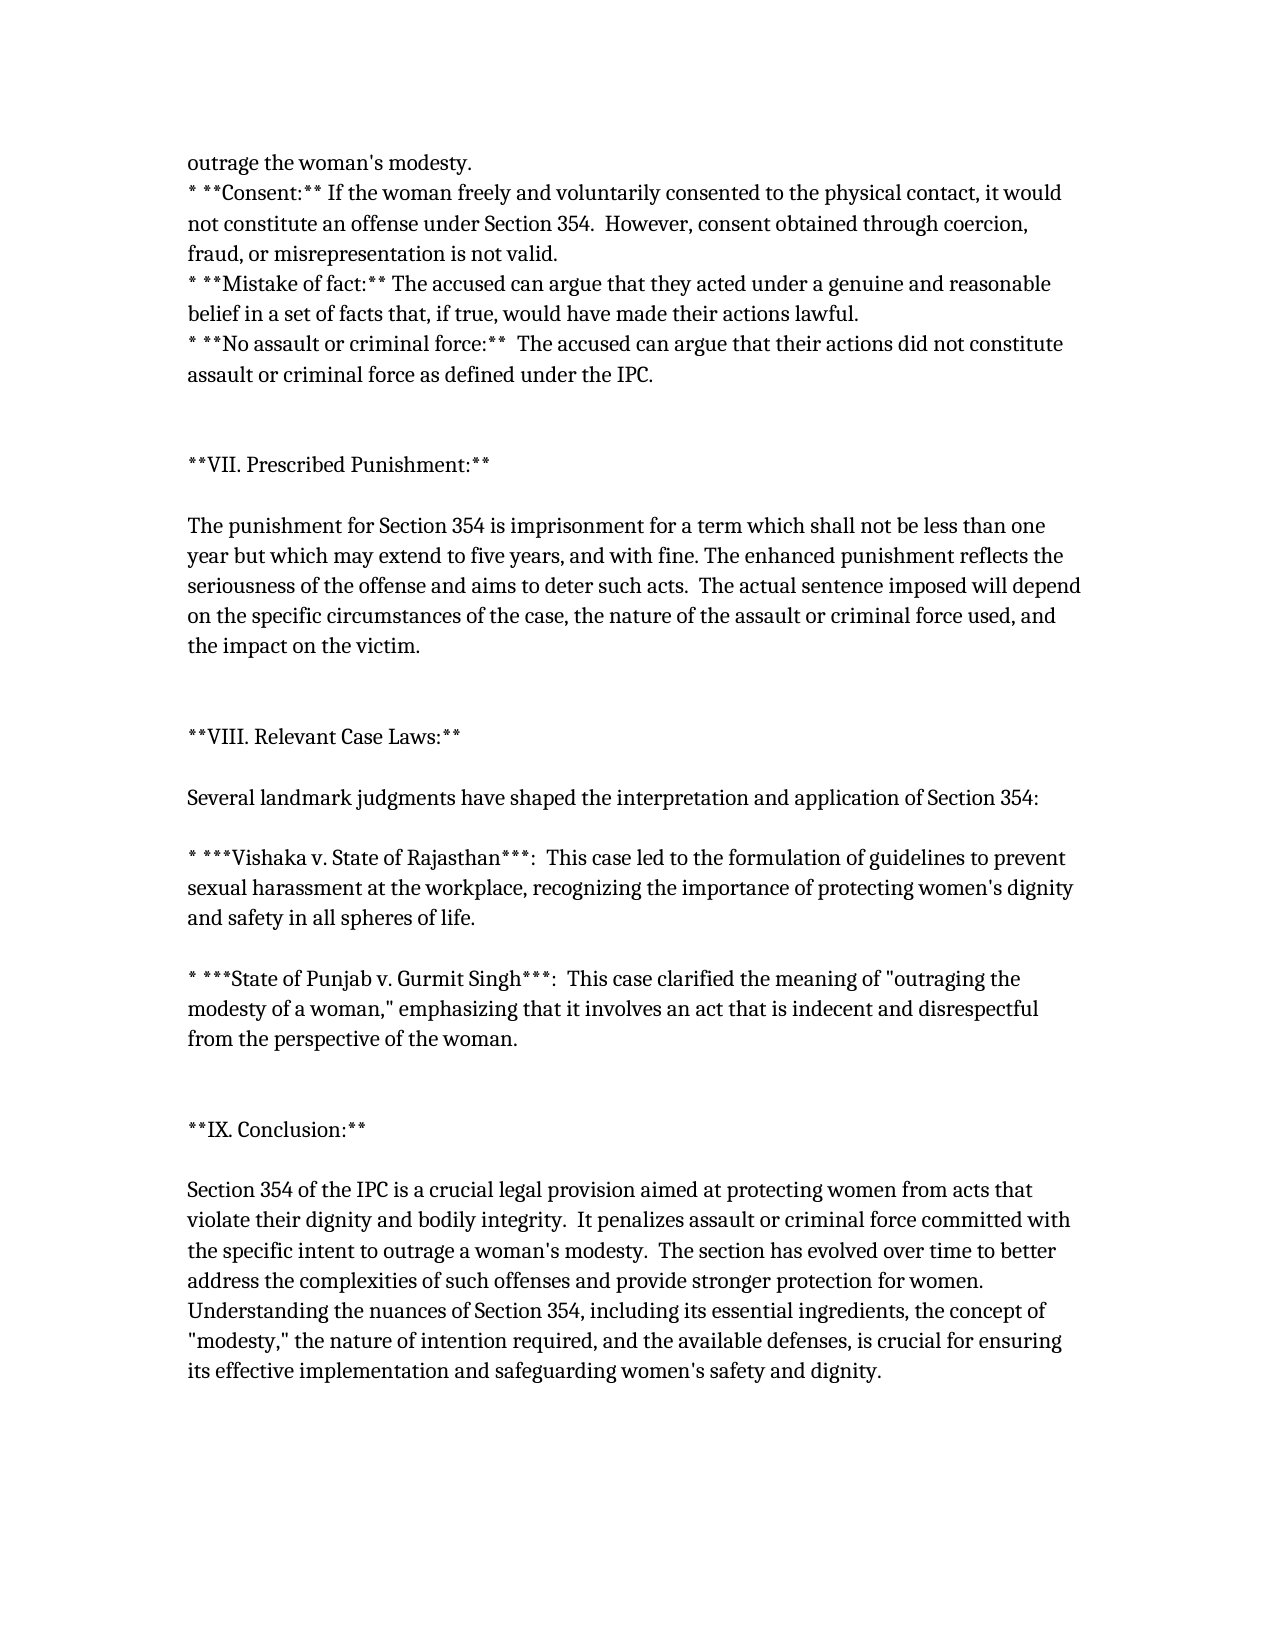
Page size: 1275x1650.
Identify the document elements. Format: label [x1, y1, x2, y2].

text [187, 150, 1087, 1415]
